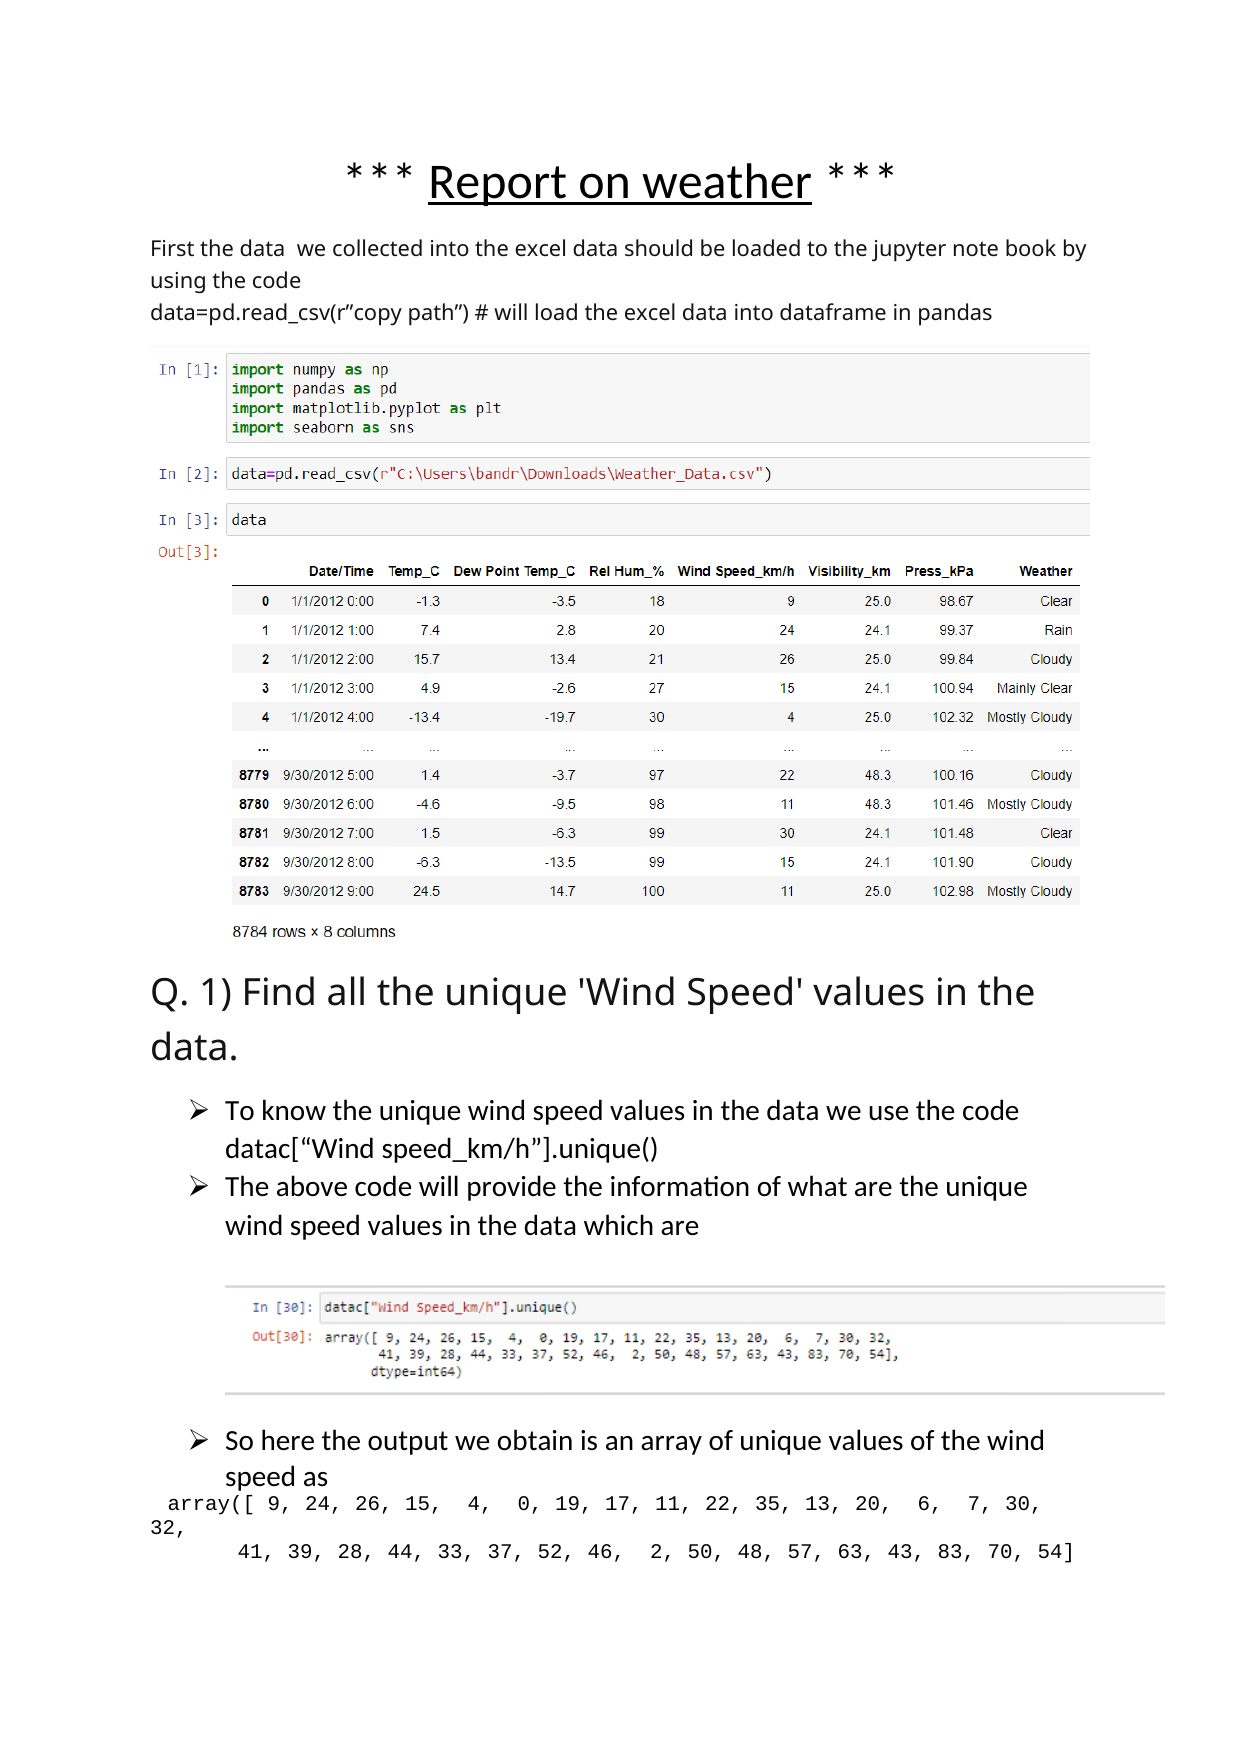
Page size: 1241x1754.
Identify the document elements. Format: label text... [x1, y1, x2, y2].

text array([ 9, 24, 26, 15, 4, 0, 19, 17, 11, 22, 35, 13, 20, 6, 7, 30, 32, [150, 1493, 1090, 1541]
list So here the output we obtain is an array of unique values of the wind speed as [187, 1422, 1090, 1493]
picture [150, 345, 1091, 946]
text 41, 39, 28, 44, 33, 37, 52, 46, 2, 50, 48, 57, 63, 43, 83, 70, 54] [150, 1541, 1090, 1564]
text First the data we collected into the excel data should be loaded to the jupyter note book by using the code data=pd.read_csv(r”copy path”) # will load the excel data into dataframe in pandas [150, 232, 1090, 326]
picture [225, 1283, 1166, 1404]
text *** Report on weather *** [150, 150, 1090, 211]
list The above code will provide the information of what are the unique wind speed values in the data which are [187, 1168, 1090, 1243]
text Q. 1) Find all the unique 'Wind Speed' values in the data. [150, 965, 1090, 1071]
list To know the unique wind speed values in the data we use the code datac[“Wind speed_km/h”].unique() [187, 1092, 1090, 1166]
